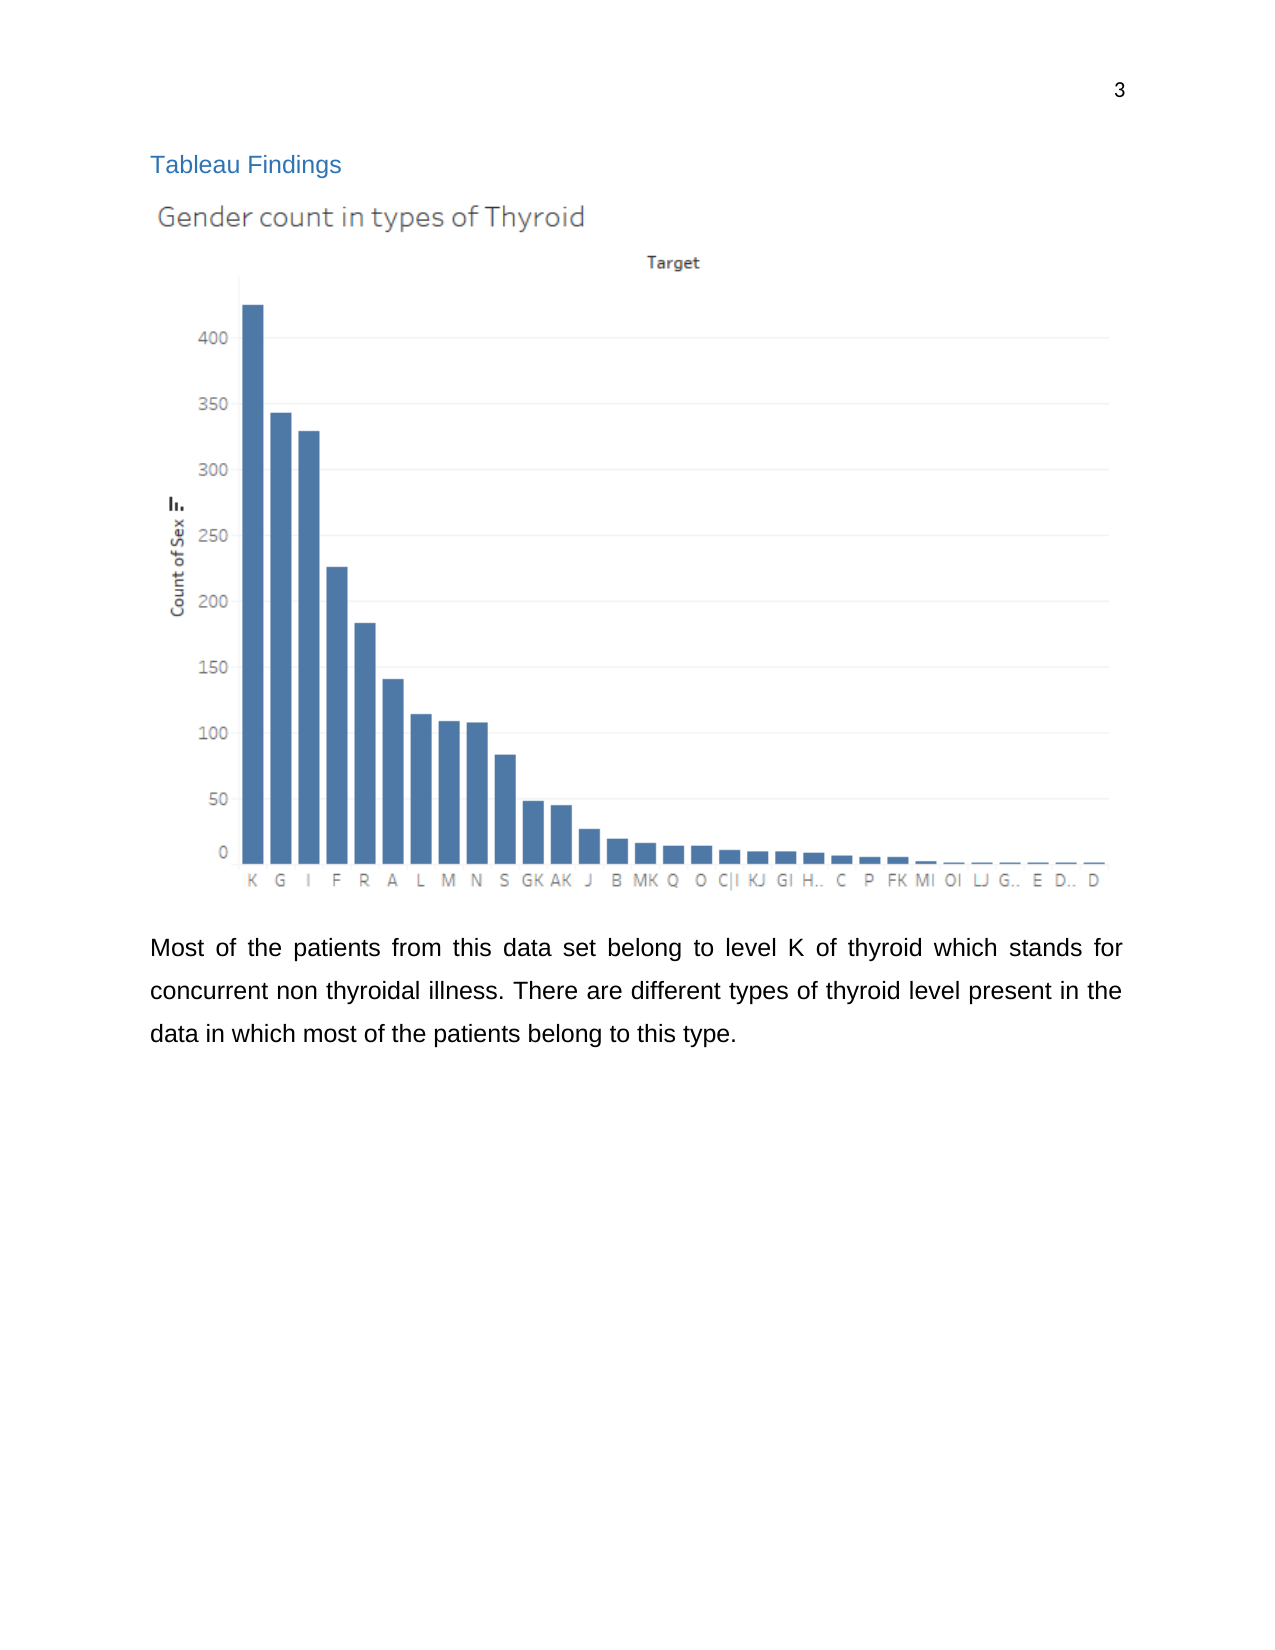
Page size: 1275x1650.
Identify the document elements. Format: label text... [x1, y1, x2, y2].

text Most of the patients from this data set belong to level K of thyroid which stands for concurrent non thyroidal illness. There are different types of thyroid level present in the data in which most of the patients belong to this type. [150, 933, 1125, 1048]
subtitle Tableau Findings [150, 150, 1125, 179]
picture [150, 193, 1125, 902]
